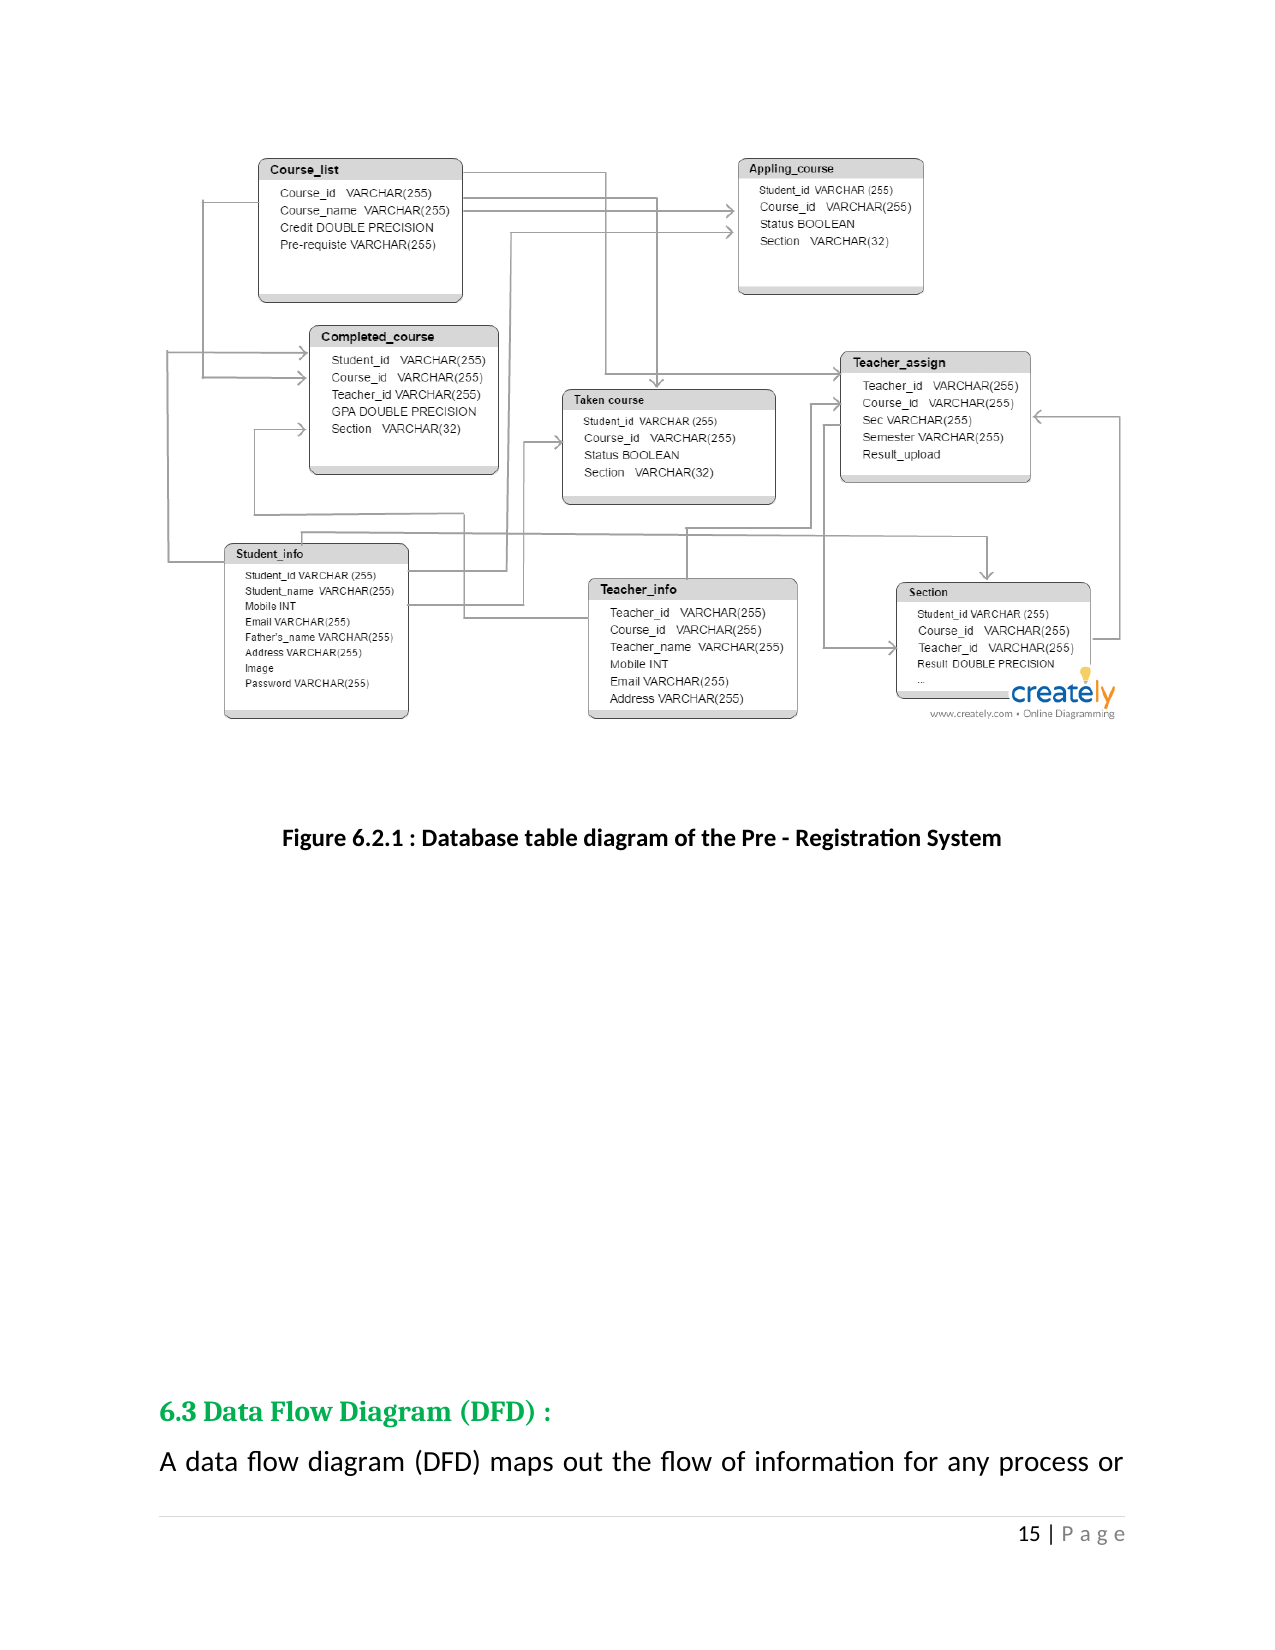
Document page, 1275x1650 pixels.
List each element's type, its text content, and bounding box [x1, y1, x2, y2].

text 6.3 Data Flow Diagram (DFD) : [159, 1395, 1125, 1429]
text Figure 6.2.1 : Database table diagram of the Pre - Registration System [159, 822, 1125, 853]
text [159, 1443, 1125, 1479]
picture [159, 149, 1125, 727]
